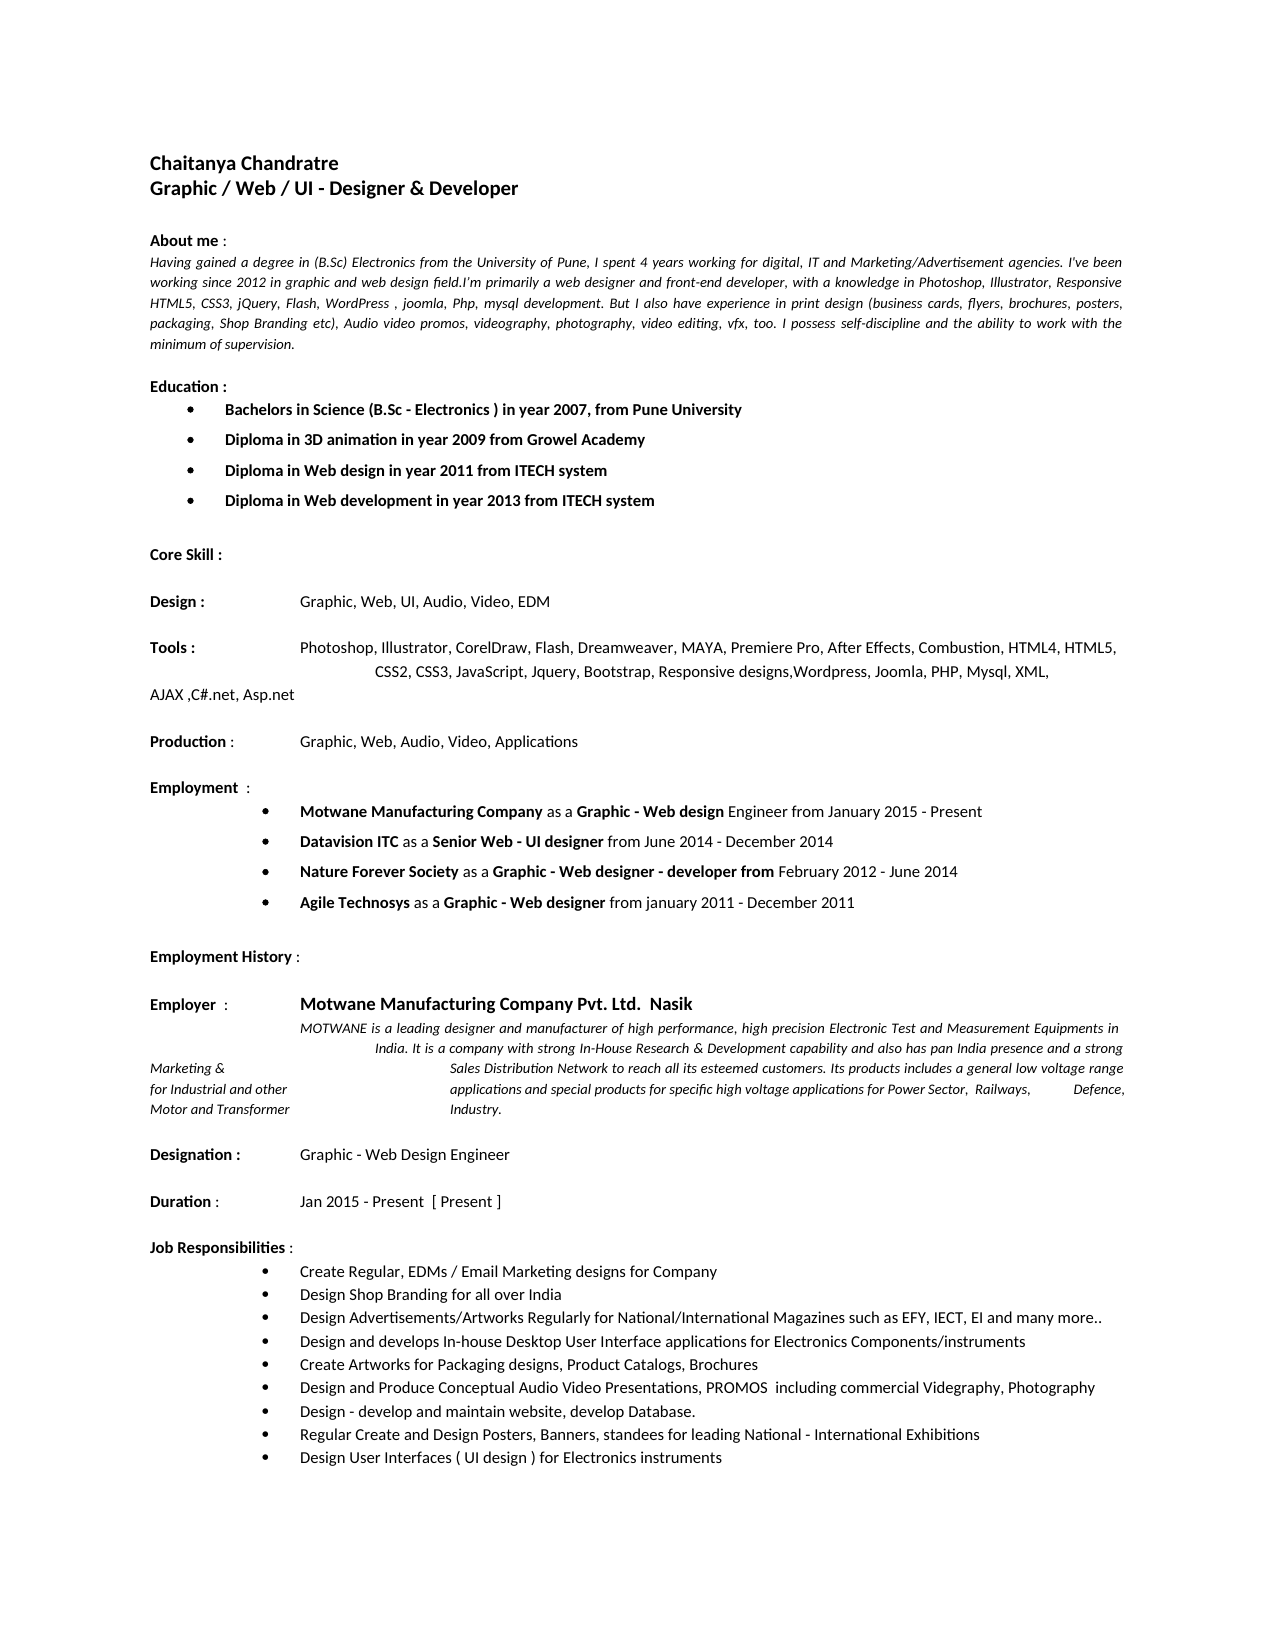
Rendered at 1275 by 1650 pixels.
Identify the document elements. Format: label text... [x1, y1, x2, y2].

list Design Shop Branding for all over India [262, 1284, 1125, 1304]
list Design Advertisements/Artworks Regularly for National/International Magazines such as EFY, IECT, EI and many more.. [262, 1308, 1125, 1328]
text Chaitanya Chandratre [150, 150, 1125, 175]
list Create Regular, EDMs / Email Marketing designs for Company [262, 1261, 1125, 1281]
list Create Artworks for Packaging designs, Product Catalogs, Brochures [262, 1354, 1125, 1374]
text Employment History : [150, 946, 1125, 966]
text Designation : Graphic - Web Design Engineer [150, 1144, 1125, 1164]
text MOTWANE is a leading designer and manufacturer of high performance, high precision Electronic Test and Measurement Equipments in India. It is a company with strong In-House Research & Development capability and also has pan India presence and a strong Marketing & Sales Distribution Network to reach all its esteemed customers. Its products includes a general low voltage range for Industrial and other applications and special products for specific high voltage applications for Power Sector, Railways, Defence, Motor and Transformer Industry. [150, 1019, 1125, 1118]
text Graphic / Web / UI - Designer & Developer [150, 175, 1125, 201]
list Agile Technosys as a Graphic - Web designer from january 2011 - December 2011 [262, 892, 1125, 912]
list Design and Produce Conceptual Audio Video Presentations, PROMOS including commercial Videgraphy, Photography [262, 1378, 1125, 1398]
text Core Skill : [150, 544, 1125, 564]
list Motwane Manufacturing Company as a Graphic - Web design Engineer from January 2015 - Present [262, 801, 1125, 821]
text Design : Graphic, Web, UI, Audio, Video, EDM [150, 591, 1125, 611]
list Nature Forever Society as a Graphic - Web designer - developer from February 2012 - June 2014 [262, 862, 1125, 882]
list Design - develop and maintain website, develop Database. [262, 1401, 1125, 1421]
list Design User Interfaces ( UI design ) for Electronics instruments [262, 1448, 1125, 1468]
text Education : [150, 376, 1125, 396]
text Tools : Photoshop, Illustrator, CorelDraw, Flash, Dreamweaver, MAYA, Premiere Pro, After Effects, Combustion, HTML4, HTML5, CSS2, CSS3, JavaScript, Jquery, Bootstrap, Responsive designs,Wordpress, Joomla, PHP, Mysql, XML, AJAX ,C#.net, Asp.net [150, 637, 1125, 704]
list Regular Create and Design Posters, Banners, standees for leading National - International Exhibitions [262, 1424, 1125, 1444]
list Diploma in Web design in year 2011 from ITECH system [187, 460, 1125, 480]
list Bachelors in Science (B.Sc - Electronics ) in year 2007, from Pune University [187, 399, 1125, 419]
text Job Responsibilities : [150, 1238, 1125, 1258]
list Diploma in Web development in year 2013 from ITECH system [187, 490, 1125, 511]
list Diploma in 3D animation in year 2009 from Growel Academy [187, 429, 1125, 450]
text Duration : Jan 2015 - Present [ Present ] [150, 1191, 1125, 1211]
text Employer : Motwane Manufacturing Company Pvt. Ltd. Nasik [150, 992, 1125, 1015]
text Production : Graphic, Web, Audio, Video, Applications [150, 731, 1125, 751]
text About me : [150, 230, 1125, 250]
text Employment : [150, 777, 1125, 798]
list Design and develops In-house Desktop User Interface applications for Electronics Components/instruments [262, 1331, 1125, 1351]
list Datavision ITC as a Senior Web - UI designer from June 2014 - December 2014 [262, 831, 1125, 852]
text Having gained a degree in (B.Sc) Electronics from the University of Pune, I spent 4 years working for digital, IT and Marketing/Advertisement agencies. I've been working since 2012 in graphic and web design field.I’m primarily a web designer and front-end developer, with a knowledge in Photoshop, Illustrator, Responsive HTML5, CSS3, jQuery, Flash, WordPress , joomla, Php, mysql development. But I also have experience in print design (business cards, flyers, brochures, posters, packaging, Shop Branding etc), Audio video promos, videography, photography, video editing, vfx, too. I possess self-discipline and the ability to work with the minimum of supervision. [150, 253, 1125, 353]
